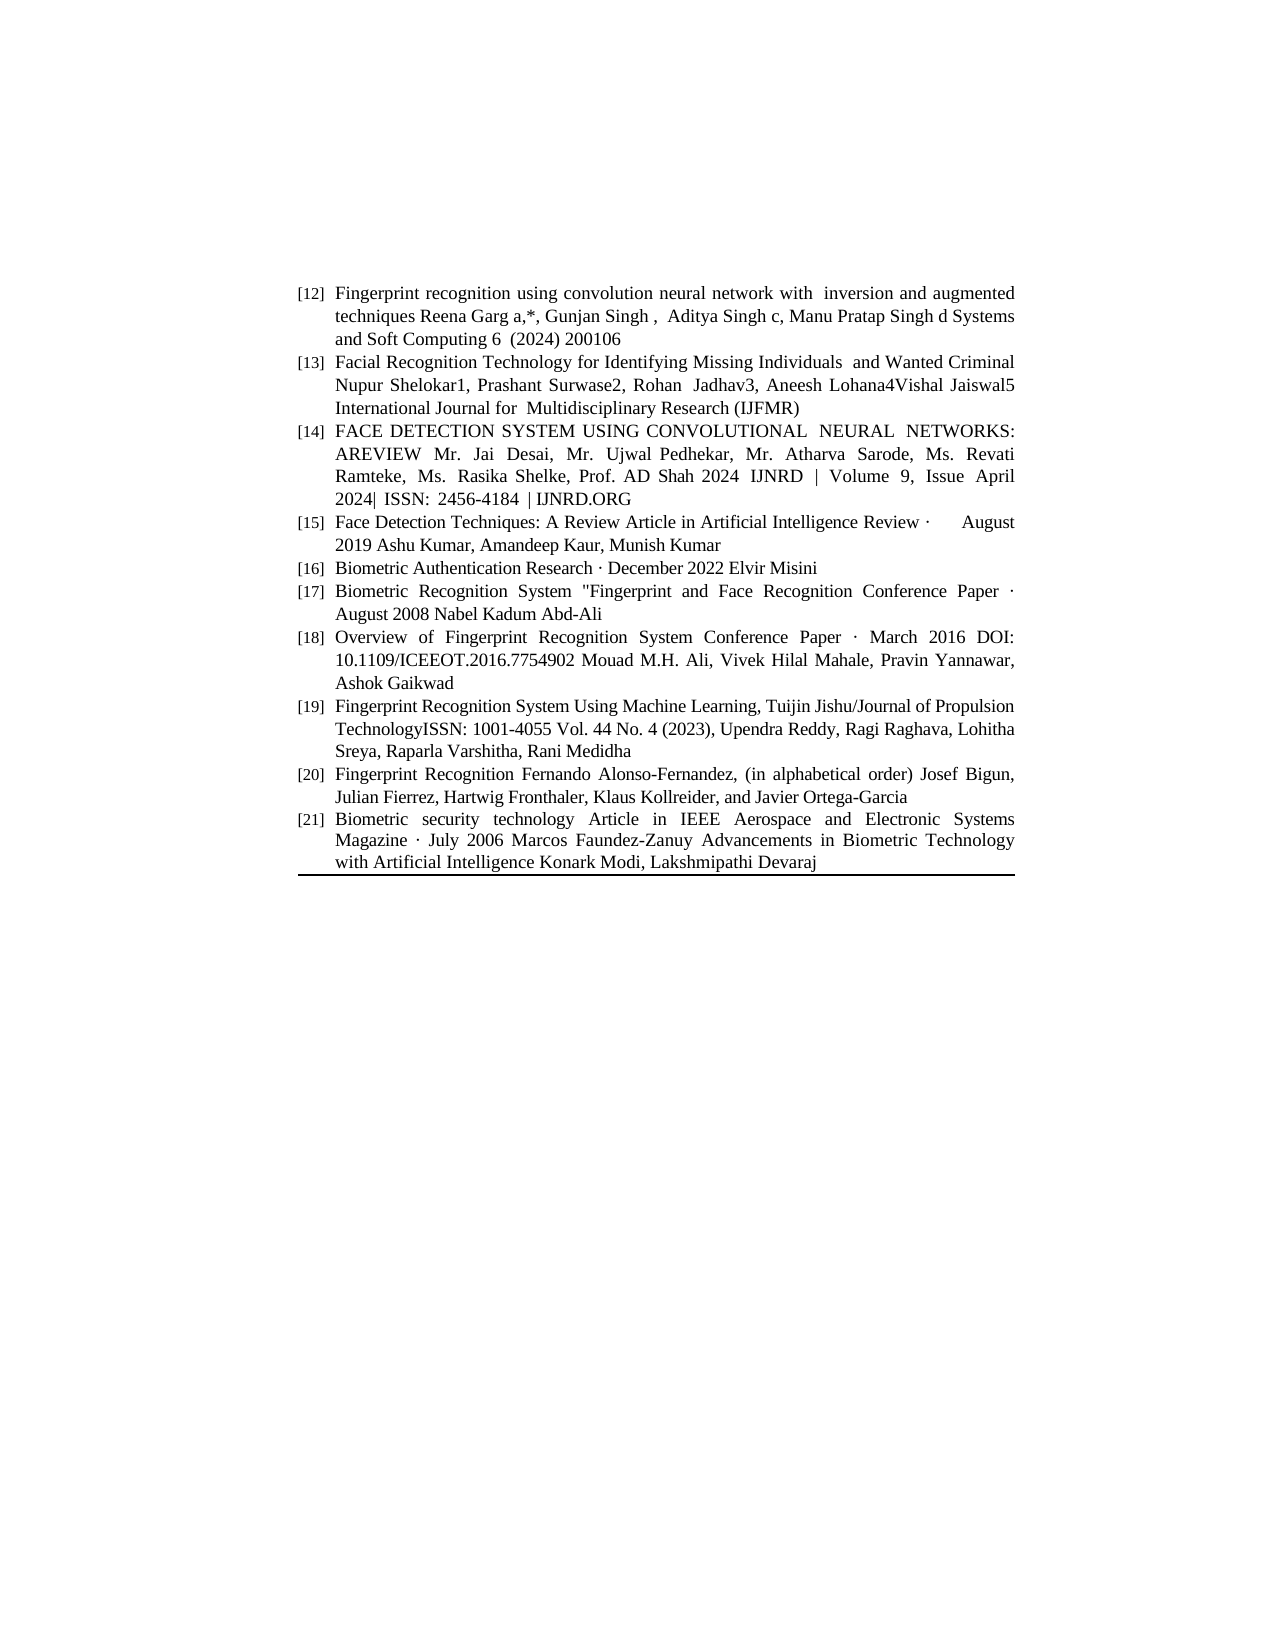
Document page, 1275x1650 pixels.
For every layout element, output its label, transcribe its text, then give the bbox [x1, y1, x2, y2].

list Fingerprint Recognition Fernando Alonso-Fernandez, (in alphabetical order) Josef Bigun, Julian Fierrez, Hartwig Fronthaler, Klaus Kollreider, and Javier Ortega-Garcia [297, 762, 1015, 808]
list Biometric Authentication Research · December 2022 Elvir Misini [297, 556, 1015, 578]
list Facial Recognition Technology for Identifying Missing Individuals and Wanted Criminal Nupur Shelokar1, Prashant Surwase2, Rohan Jadhav3, Aneesh Lohana4Vishal Jaiswal5 International Journal for Multidisciplinary Research (IJFMR) [297, 349, 1015, 418]
list Face Detection Techniques: A Review Article in Artificial Intelligence Review · August 2019 Ashu Kumar, Amandeep Kaur, Munish Kumar [297, 510, 1015, 556]
list Biometric security technology Article in IEEE Aerospace and Electronic Systems Magazine · July 2006 Marcos Faundez-Zanuy Advancements in Biometric Technology with Artificial Intelligence Konark Modi, Lakshmipathi Devaraj [297, 808, 1015, 876]
list Fingerprint Recognition System Using Machine Learning, Tuijin Jishu/Journal of Propulsion TechnologyISSN: 1001-4055 Vol. 44 No. 4 (2023), Upendra Reddy, Ragi Raghava, Lohitha Sreya, Raparla Varshitha, Rani Medidha [297, 693, 1015, 762]
list Fingerprint recognition using convolution neural network with inversion and augmented techniques Reena Garg a,*, Gunjan Singh , Aditya Singh c, Manu Pratap Singh d Systems and Soft Computing 6 (2024) 200106 [297, 281, 1015, 349]
list Overview of Fingerprint Recognition System Conference Paper · March 2016 DOI: 10.1109/ICEEOT.2016.7754902 Mouad M.H. Ali, Vivek Hilal Mahale, Pravin Yannawar, Ashok Gaikwad [297, 624, 1015, 693]
list FACE DETECTION SYSTEM USING CONVOLUTIONAL NEURAL NETWORKS: AREVIEW Mr. Jai Desai, Mr. Ujwal Pedhekar, Mr. Atharva Sarode, Ms. Revati Ramteke, Ms. Rasika Shelke, Prof. AD Shah 2024 IJNRD | Volume 9, Issue April 2024| ISSN: 2456-4184 | IJNRD.ORG [297, 418, 1015, 510]
list Biometric Recognition System "Fingerprint and Face Recognition Conference Paper · August 2008 Nabel Kadum Abd-Ali [297, 578, 1015, 624]
